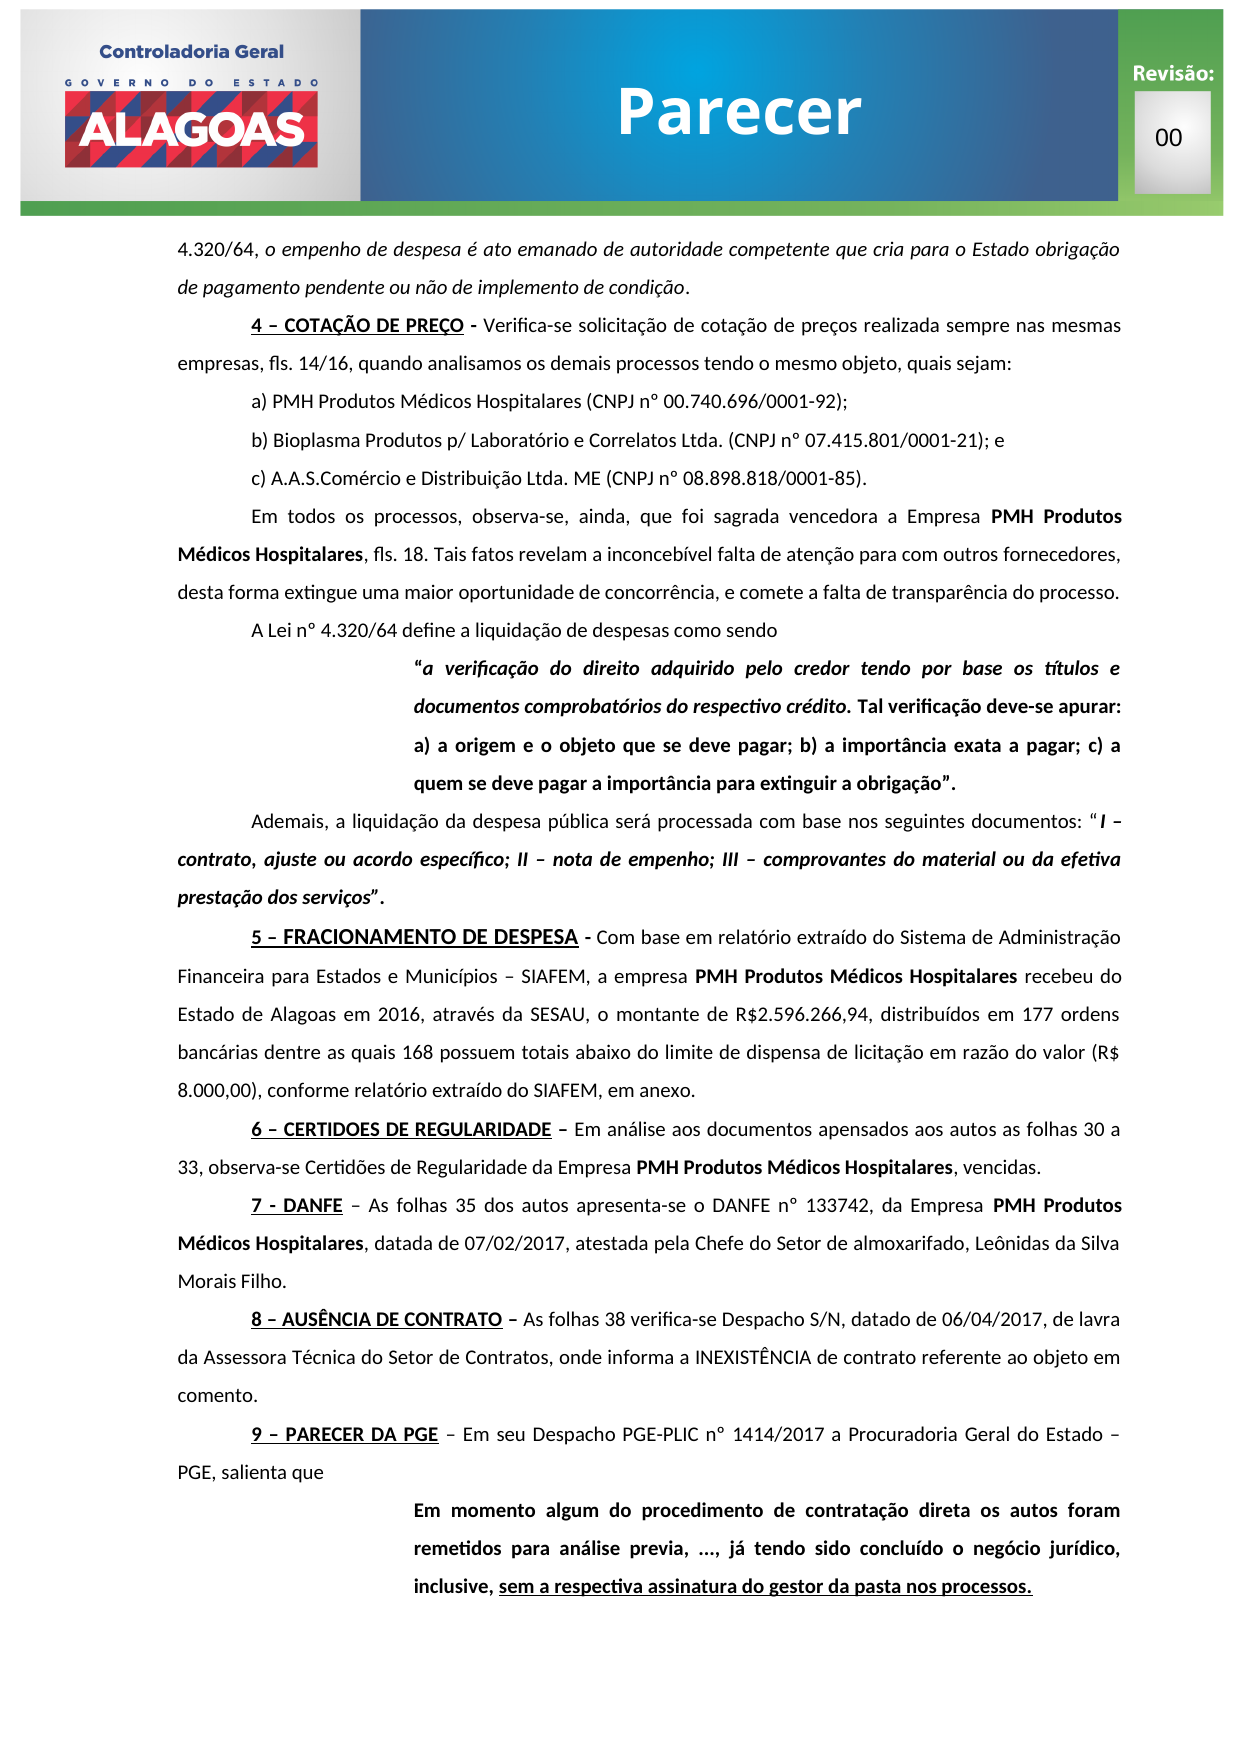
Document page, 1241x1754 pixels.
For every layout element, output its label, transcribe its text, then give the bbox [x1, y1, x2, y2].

text 9 – PARECER DA PGE – Em seu Despacho PGE-PLIC nº 1414/2017 a Procuradoria Geral do Estado – PGE, salienta que [177, 1421, 1122, 1484]
text “a verificação do direito adquirido pelo credor tendo por base os títulos e documentos comprobatórios do respectivo crédito. Tal verificação deve-se apurar: a) a origem e o objeto que se deve pagar; b) a importância exata a pagar; c) a quem se deve pagar a importância para extinguir a obrigação”. [413, 656, 1122, 795]
text A Lei nº 4.320/64 define a liquidação de despesas como sendo [177, 617, 1122, 643]
text Em todos os processos, observa-se, ainda, que foi sagrada vencedora a Empresa PMH Produtos Médicos Hospitalares, fls. 18. Tais fatos revelam a inconcebível falta de atenção para com outros fornecedores, desta forma extingue uma maior oportunidade de concorrência, e comete a falta de transparência do processo. [177, 503, 1122, 605]
picture [20, 9, 1224, 216]
text 6 – CERTIDOES DE REGULARIDADE – Em análise aos documentos apensados aos autos as folhas 30 a 33, observa-se Certidões de Regularidade da Empresa PMH Produtos Médicos Hospitalares, vencidas. [177, 1116, 1122, 1179]
text a) PMH Produtos Médicos Hospitalares (CNPJ nº 00.740.696/0001-92); [251, 389, 1122, 414]
text Ademais, a liquidação da despesa pública será processada com base nos seguintes documentos: “I – contrato, ajuste ou acordo específico; II – nota de empenho; III – comprovantes do material ou da efetiva prestação dos serviços”. [177, 808, 1122, 910]
text 7 - DANFE – As folhas 35 dos autos apresenta-se o DANFE nº 133742, da Empresa PMH Produtos Médicos Hospitalares, datada de 07/02/2017, atestada pela Chefe do Setor de almoxarifado, Leônidas da Silva Morais Filho. [177, 1192, 1122, 1294]
text b) Bioplasma Produtos p/ Laboratório e Correlatos Ltda. (CNPJ nº 07.415.801/0001-21); e [251, 427, 1122, 452]
text 5 – FRACIONAMENTO DE DESPESA - Com base em relatório extraído do Sistema de Administração Financeira para Estados e Municípios – SIAFEM, a empresa PMH Produtos Médicos Hospitalares recebeu do Estado de Alagoas em 2016, através da SESAU, o montante de R$2.596.266,94, distribuídos em 177 ordens bancárias dentre as quais 168 possuem totais abaixo do limite de dispensa de licitação em razão do valor (R$ 8.000,00), conforme relatório extraído do SIAFEM, em anexo. [177, 922, 1122, 1103]
text Em momento algum do procedimento de contratação direta os autos foram remetidos para análise previa, ..., já tendo sido concluído o negócio jurídico, inclusive, sem a respectiva assinatura do gestor da pasta nos processos. [413, 1497, 1122, 1599]
text 8 – AUSÊNCIA DE CONTRATO – As folhas 38 verifica-se Despacho S/N, datado de 06/04/2017, de lavra da Assessora Técnica do Setor de Contratos, onde informa a INEXISTÊNCIA de contrato referente ao objeto em comento. [177, 1306, 1122, 1408]
text c) A.A.S.Comércio e Distribuição Ltda. ME (CNPJ nº 08.898.818/0001-85). [251, 465, 1122, 490]
text 4 – COTAÇÃO DE PREÇO - Verifica-se solicitação de cotação de preços realizada sempre nas mesmas empresas, fls. 14/16, quando analisamos os demais processos tendo o mesmo objeto, quais sejam: [177, 312, 1122, 376]
